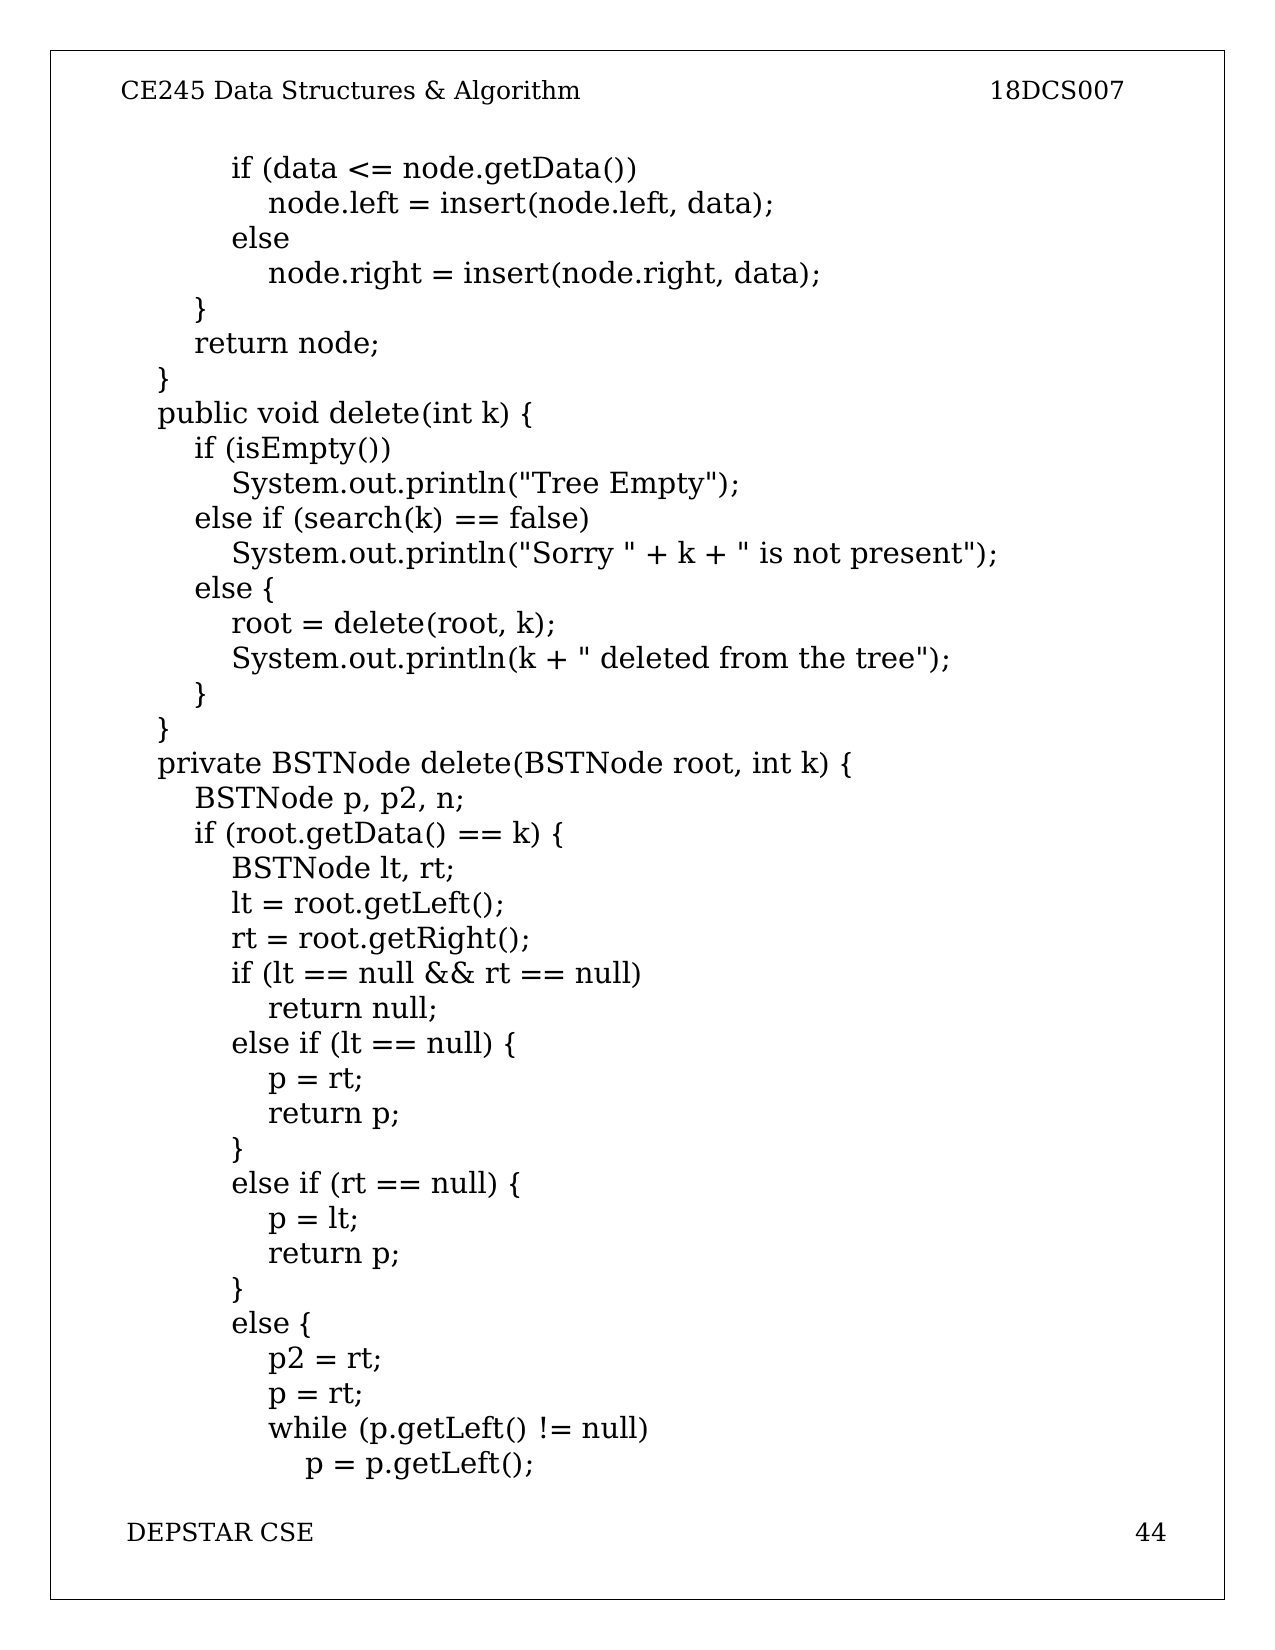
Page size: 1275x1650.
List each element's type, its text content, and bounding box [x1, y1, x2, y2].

text root = delete(root, k); [120, 605, 1167, 640]
text return node; [120, 325, 1167, 360]
text p = rt; [120, 1375, 1167, 1410]
text node.right = insert(node.right, data); [120, 255, 1167, 290]
text BSTNode p, p2, n; [120, 780, 1167, 815]
text } [120, 710, 1167, 745]
text else if (rt == null) { [120, 1165, 1167, 1200]
text } [120, 360, 1167, 395]
text } [120, 290, 1167, 325]
text if (lt == null && rt == null) [120, 955, 1167, 990]
text else { [120, 1305, 1167, 1340]
text return p; [120, 1095, 1167, 1130]
text return p; [120, 1235, 1167, 1270]
text BSTNode lt, rt; [120, 850, 1167, 885]
text else [120, 220, 1167, 255]
text public void delete(int k) { [120, 395, 1167, 430]
text } [120, 1270, 1167, 1305]
text p = p.getLeft(); [120, 1445, 1167, 1480]
text else { [120, 570, 1167, 605]
text System.out.println("Tree Empty"); [120, 465, 1167, 500]
text } [120, 1130, 1167, 1165]
text node.left = insert(node.left, data); [120, 185, 1167, 220]
text p2 = rt; [120, 1340, 1167, 1375]
text if (isEmpty()) [120, 430, 1167, 465]
text else if (lt == null) { [120, 1025, 1167, 1060]
text } [120, 675, 1167, 710]
text else if (search(k) == false) [120, 500, 1167, 535]
text while (p.getLeft() != null) [120, 1410, 1167, 1445]
text lt = root.getLeft(); [120, 885, 1167, 920]
text p = rt; [120, 1060, 1167, 1095]
text private BSTNode delete(BSTNode root, int k) { [120, 745, 1167, 780]
text System.out.println("Sorry " + k + " is not present"); [120, 535, 1167, 570]
text return null; [120, 990, 1167, 1025]
text System.out.println(k + " deleted from the tree"); [120, 640, 1167, 675]
text rt = root.getRight(); [120, 920, 1167, 955]
text if (root.getData() == k) { [120, 815, 1167, 850]
text p = lt; [120, 1200, 1167, 1235]
text if (data <= node.getData()) [120, 150, 1167, 185]
